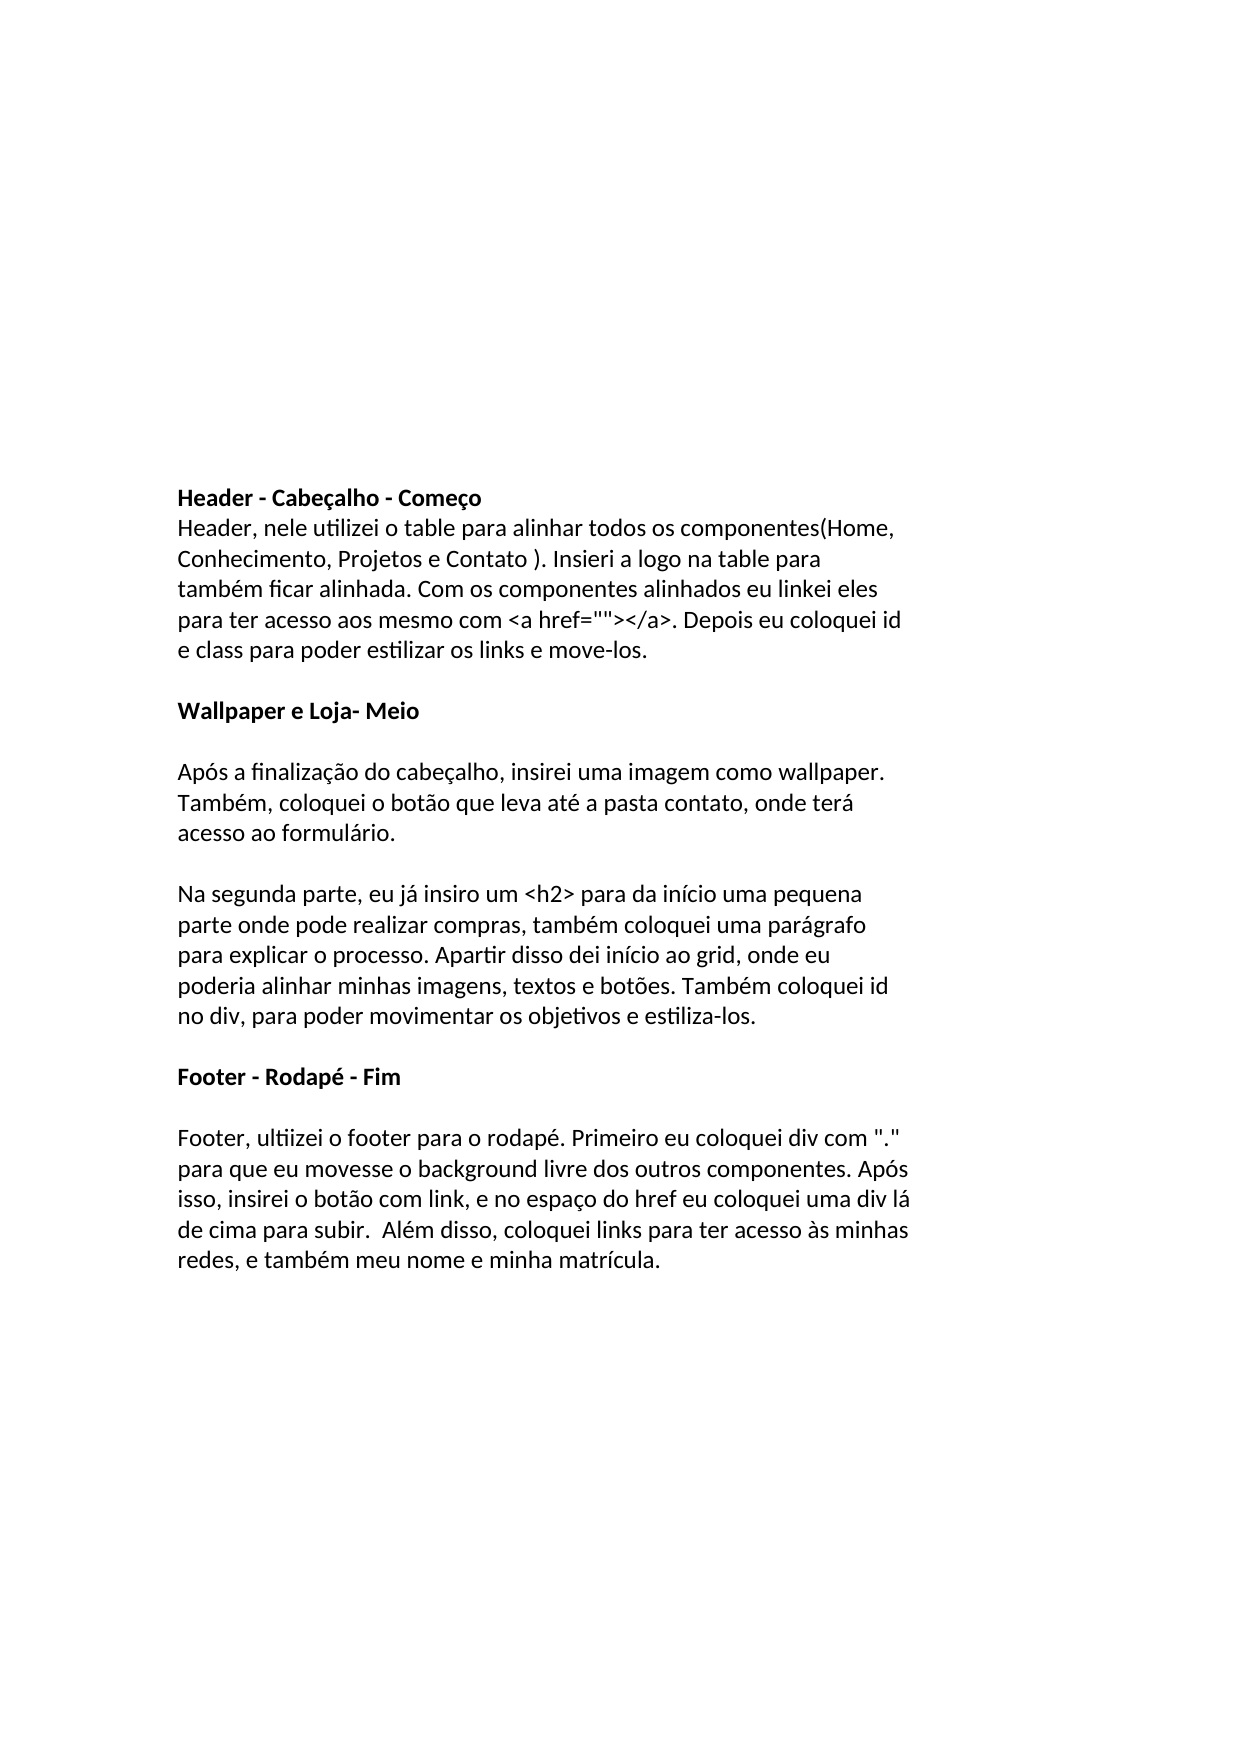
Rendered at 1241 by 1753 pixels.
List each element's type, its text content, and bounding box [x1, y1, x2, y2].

text Header - Cabeçalho - Começo [177, 482, 912, 512]
text Após a finalização do cabeçalho, insirei uma imagem como wallpaper. Também, coloquei o botão que leva até a pasta contato, onde terá acesso ao formulário. [177, 756, 912, 848]
text Header, nele utilizei o table para alinhar todos os componentes(Home, Conhecimento, Projetos e Contato ). Insieri a logo na table para também ficar alinhada. Com os componentes alinhados eu linkei eles para ter acesso aos mesmo com <a href=""></a>. Depois eu coloquei id e class para poder estilizar os links e move-los. [177, 512, 912, 665]
text Footer, ultiizei o footer para o rodapé. Primeiro eu coloquei div com "." para que eu movesse o background livre dos outros componentes. Após isso, insirei o botão com link, e no espaço do href eu coloquei uma div lá de cima para subir. Além disso, coloquei links para ter acesso às minhas redes, e também meu nome e minha matrícula. [177, 1123, 912, 1275]
text Wallpaper e Loja- Meio [177, 695, 912, 726]
text Na segunda parte, eu já insiro um <h2> para da início uma pequena parte onde pode realizar compras, também coloquei uma parágrafo para explicar o processo. Apartir disso dei início ao grid, onde eu poderia alinhar minhas imagens, textos e botões. Também coloquei id no div, para poder movimentar os objetivos e estiliza-los. [177, 878, 912, 1031]
text Footer - Rodapé - Fim [177, 1062, 912, 1092]
